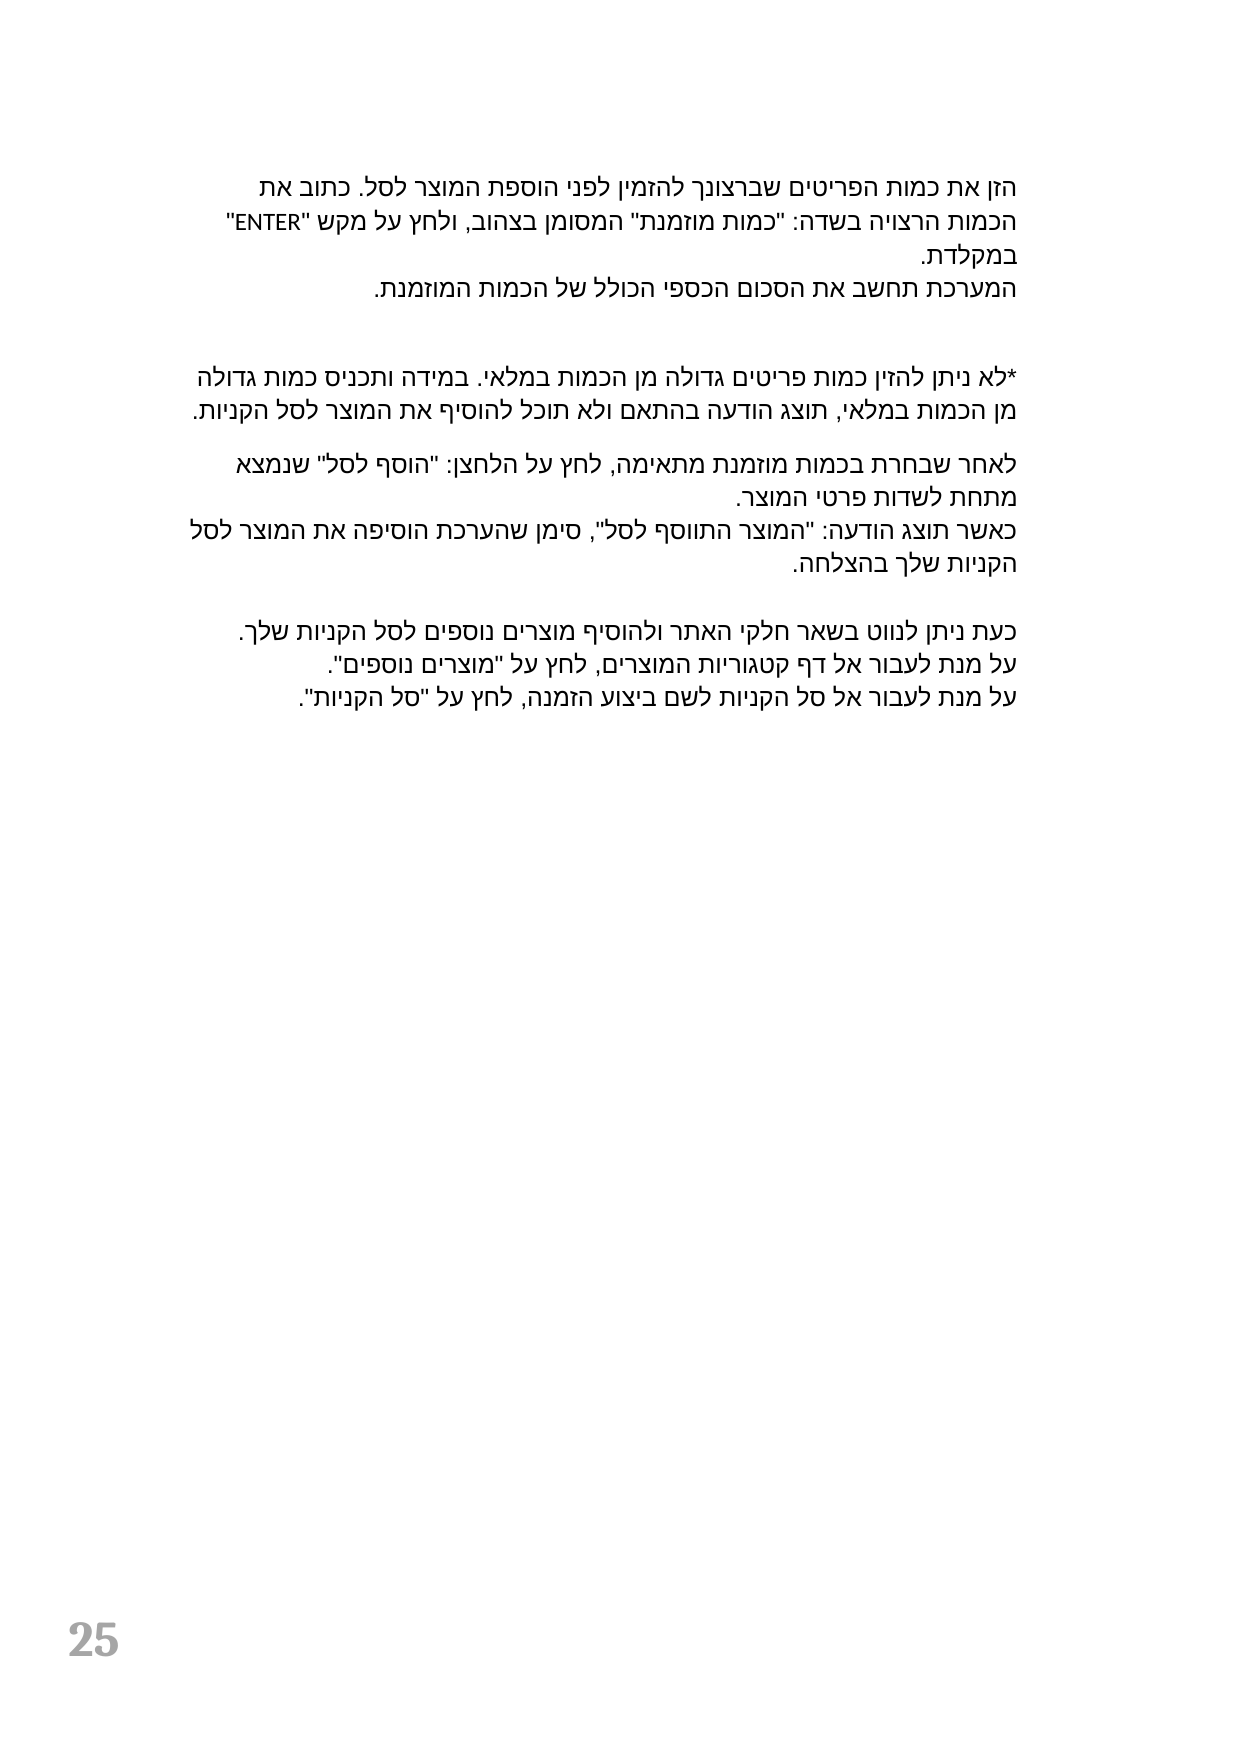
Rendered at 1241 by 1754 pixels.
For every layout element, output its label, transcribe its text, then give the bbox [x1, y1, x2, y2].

list הזן את כמות הפריטים שברצונך להזמין לפני הוספת המוצר לסל. כתוב את הכמות הרצויה בשדה: "כמות מוזמנת" המסומן בצהוב, ולחץ על מקש "ENTER" במקלדת. [187, 173, 1018, 270]
text *לא ניתן להזין כמות פריטים גדולה מן הכמות במלאי. במידה ותכניס כמות גדולה מן הכמות במלאי, תוצג הודעה בהתאם ולא תוכל להוסיף את המוצר לסל הקניות. [187, 363, 1018, 425]
list המערכת תחשב את הסכום הכספי הכולל של הכמות המוזמנת. [187, 274, 1018, 303]
list על מנת לעבור אל סל הקניות לשם ביצוע הזמנה, לחץ על "סל הקניות". [187, 683, 1018, 712]
list כעת ניתן לנווט בשאר חלקי האתר ולהוסיף מוצרים נוספים לסל הקניות שלך. [187, 617, 1018, 646]
list על מנת לעבור אל דף קטגוריות המוצרים, לחץ על "מוצרים נוספים". [187, 650, 1018, 679]
list כאשר תוצג הודעה: "המוצר התווסף לסל", סימן שהערכת הוסיפה את המוצר לסל הקניות שלך בהצלחה. [187, 516, 1018, 578]
list לאחר שבחרת בכמות מוזמנת מתאימה, לחץ על הלחצן: "הוסף לסל" שנמצא מתחת לשדות פרטי המוצר. [187, 450, 1018, 512]
